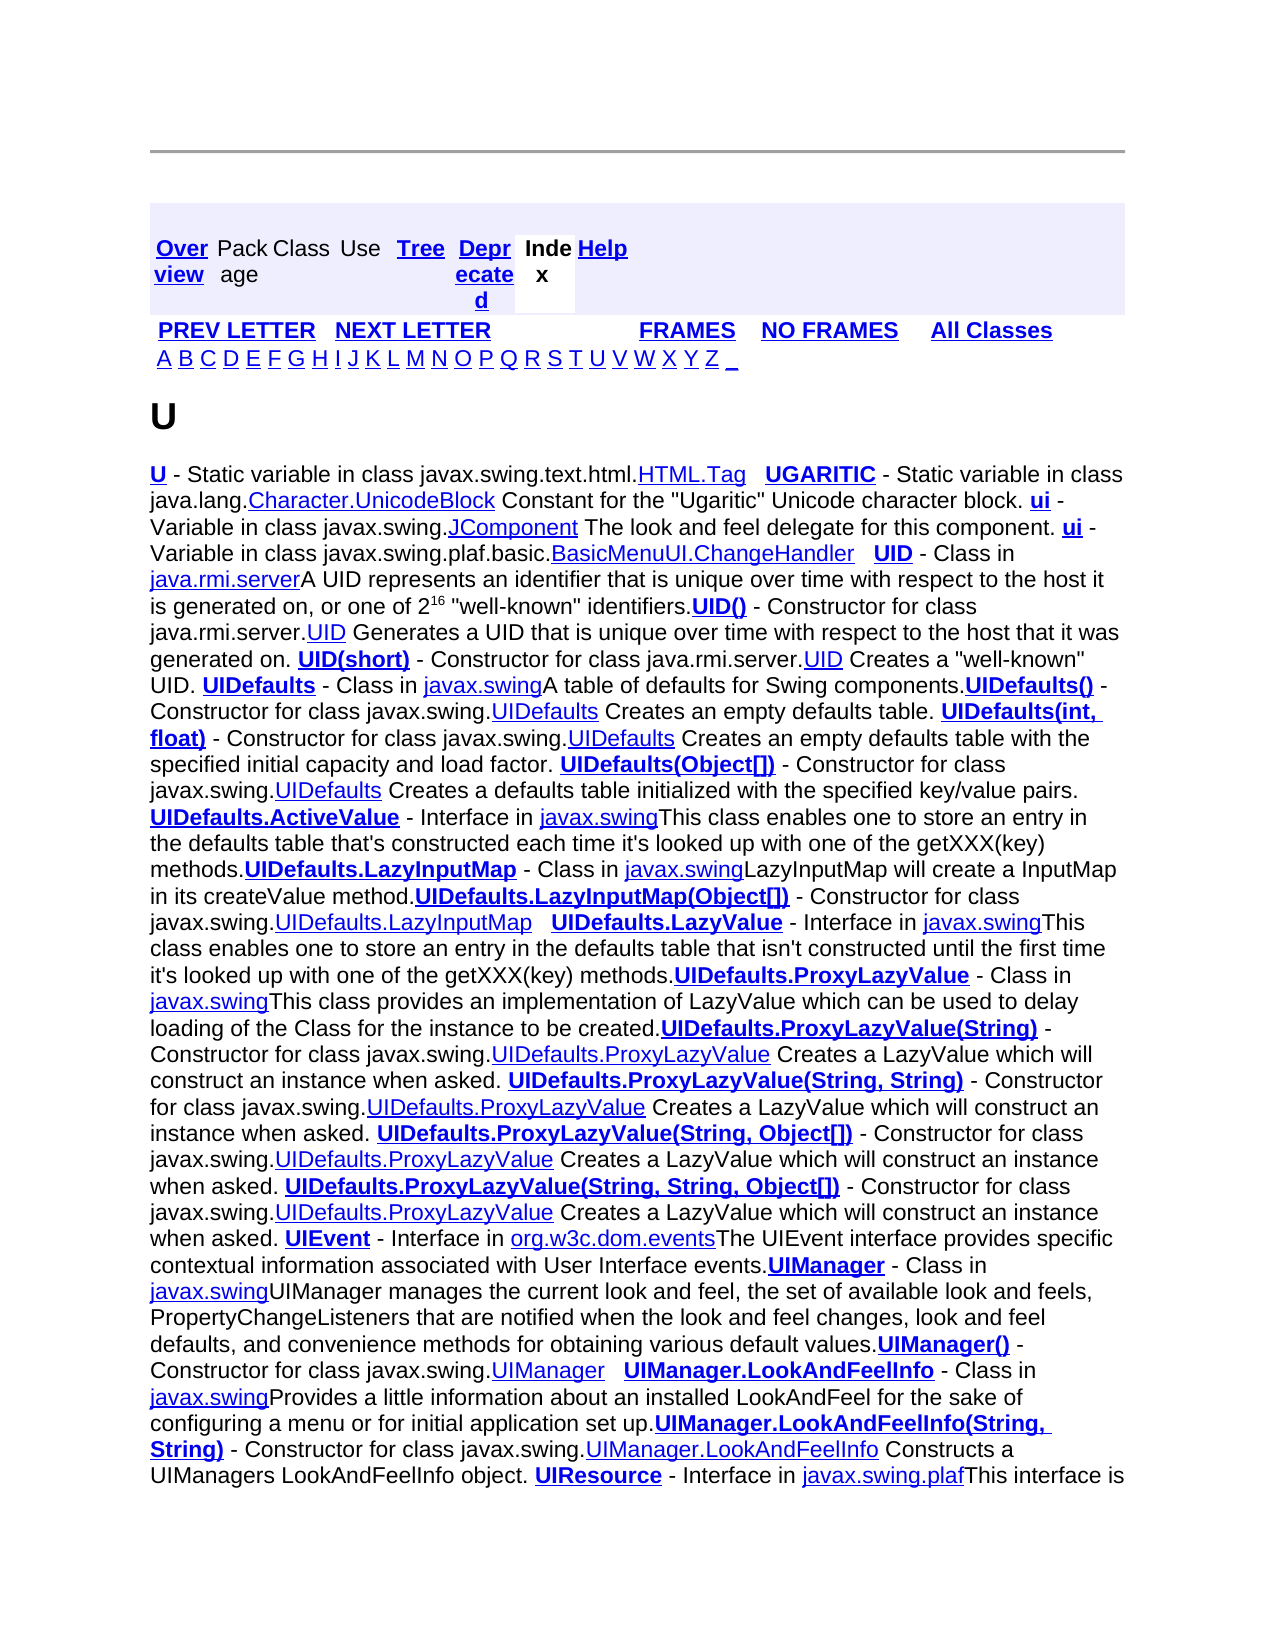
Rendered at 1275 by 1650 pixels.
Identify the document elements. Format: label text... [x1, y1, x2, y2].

table_cell PREV LETTER NEXT LETTER [150, 315, 637, 345]
subtitle U [150, 394, 1125, 438]
table_cell FRAMES NO FRAMES All Classes [638, 315, 1125, 345]
text A B C D E F G H I J K L M N O P Q R S T U V W X Y Z _ [150, 345, 1125, 371]
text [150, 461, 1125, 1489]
table_header [150, 203, 1125, 315]
